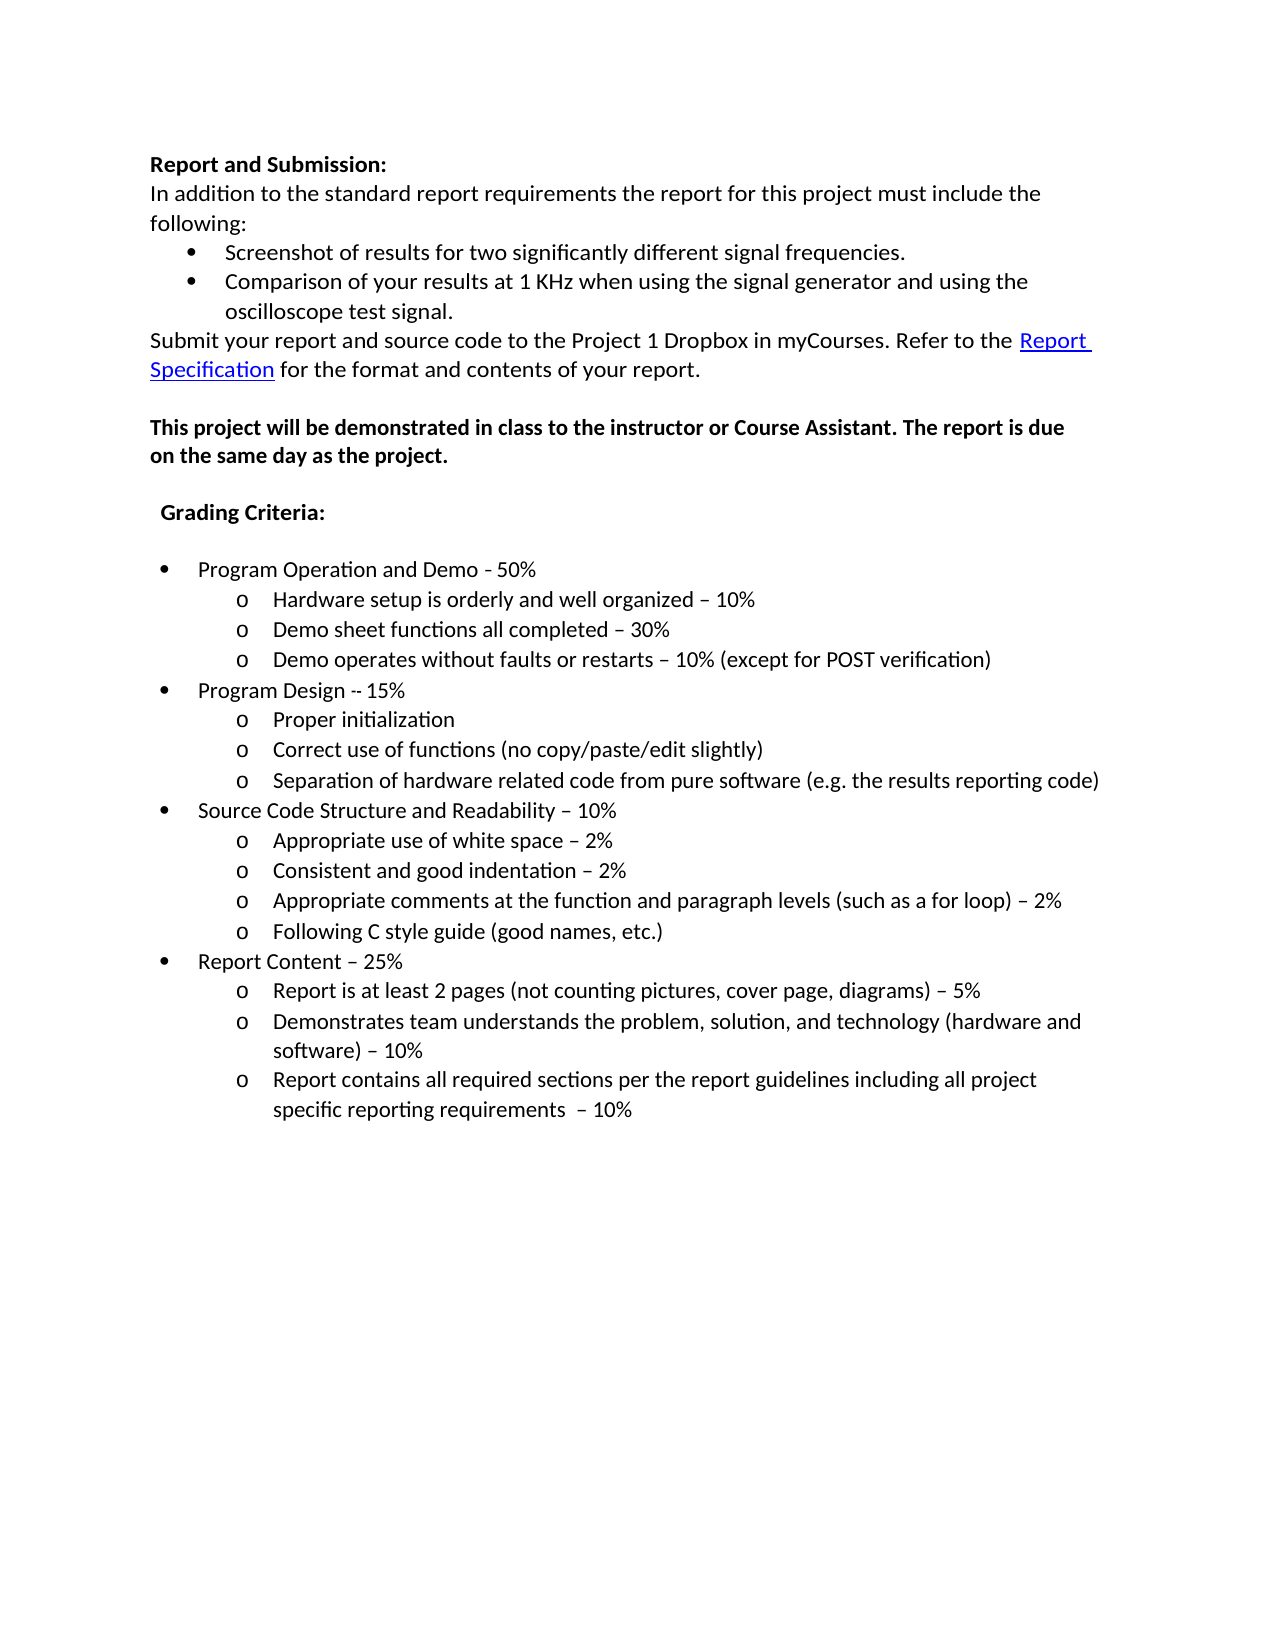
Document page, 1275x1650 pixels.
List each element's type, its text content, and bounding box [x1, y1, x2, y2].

list Consistent and good indentation – 2% [235, 856, 1106, 885]
list Program Design -­‐ 15% [160, 676, 1106, 704]
text Submit your report and source code to the Project 1 Dropbox in myCourses. Refer to the Report Specification for the format and contents of your report. [150, 326, 1095, 384]
list Report is at least 2 pages (not counting pictures, cover page, diagrams) – 5% [235, 977, 1106, 1006]
list Report contains all required sections per the report guidelines including all project specific reporting requirements – 10% [235, 1066, 1106, 1123]
list Hardware setup is orderly and well organized – 10% [235, 585, 1106, 614]
list Screenshot of results for two significantly different signal frequencies. [187, 238, 1095, 266]
list Report Content – 25% [160, 947, 1106, 975]
list Source Code Structure and Readability – 10% [160, 796, 1106, 824]
text In addition to the standard report requirements the report for this project must include the following: [150, 179, 1095, 237]
list Demo sheet functions all completed – 30% [235, 615, 1106, 644]
text Report and Submission: [150, 150, 1095, 178]
list Demonstrates team understands the problem, solution, and technology (hardware and software) – 10% [235, 1007, 1106, 1064]
list Program Operation and Demo – 50% [160, 555, 1106, 583]
text This project will be demonstrated in class to the instructor or Course Assistant. The report is due on the same day as the project. [150, 413, 1085, 469]
list Correct use of functions (no copy/paste/edit slightly) [235, 736, 1106, 765]
list Demo operates without faults or restarts – 10% (except for POST verification) [235, 646, 1106, 675]
list Following C style guide (good names, etc.) [235, 917, 1106, 946]
list Appropriate comments at the function and paragraph levels (such as a for loop) – 2% [235, 887, 1106, 916]
list Proper initialization [235, 705, 1106, 734]
list Separation of hardware related code from pure software (e.g. the results reporting code) [235, 766, 1106, 795]
text Grading Criteria: [160, 498, 1106, 526]
list Appropriate use of white space – 2% [235, 826, 1106, 855]
list Comparison of your results at 1 KHz when using the signal generator and using the oscilloscope test signal. [187, 267, 1095, 325]
